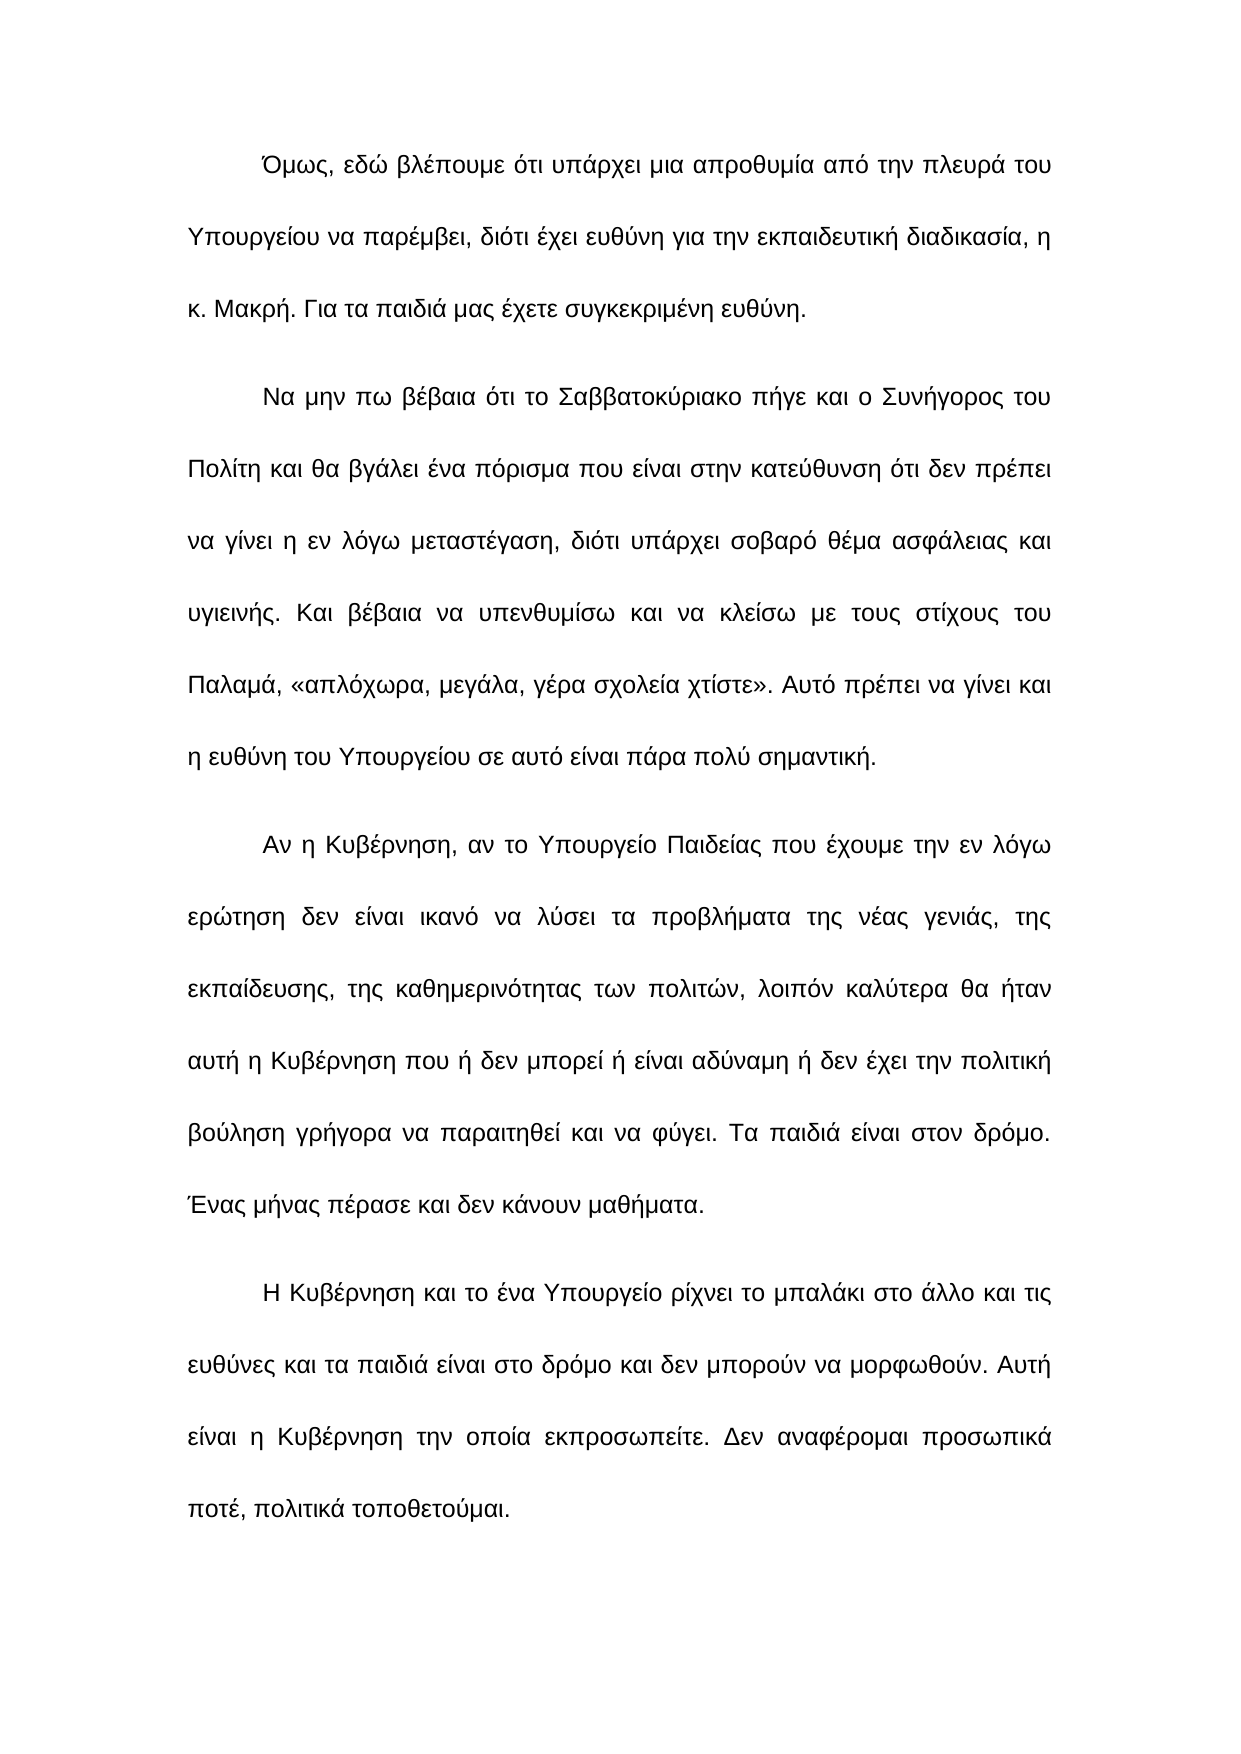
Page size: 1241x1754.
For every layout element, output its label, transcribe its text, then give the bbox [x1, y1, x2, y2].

text Όμως, εδώ βλέπουμε ότι υπάρχει μια απροθυμία από την πλευρά του Υπουργείου να παρέμβει, διότι έχει ευθύνη για την εκπαιδευτική διαδικασία, η κ. Μακρή. Για τα παιδιά μας έχετε συγκεκριμένη ευθύνη. [187, 150, 1053, 322]
text Να μην πω βέβαια ότι το Σαββατοκύριακο πήγε και ο Συνήγορος του Πολίτη και θα βγάλει ένα πόρισμα που είναι στην κατεύθυνση ότι δεν πρέπει να γίνει η εν λόγω μεταστέγαση, διότι υπάρχει σοβαρό θέμα ασφάλειας και υγιεινής. Και βέβαια να υπενθυμίσω και να κλείσω με τους στίχους του Παλαμά, «απλόχωρα, μεγάλα, γέρα σχολεία χτίστε». Αυτό πρέπει να γίνει και η ευθύνη του Υπουργείου σε αυτό είναι πάρα πολύ σημαντική. [187, 382, 1053, 770]
text Η Κυβέρνηση και το ένα Υπουργείο ρίχνει το μπαλάκι στο άλλο και τις ευθύνες και τα παιδιά είναι στο δρόμο και δεν μπορούν να μορφωθούν. Αυτή είναι η Κυβέρνηση την οποία εκπροσωπείτε. Δεν αναφέρομαι προσωπικά ποτέ, πολιτικά τοποθετούμαι. [187, 1278, 1053, 1522]
text Αν η Κυβέρνηση, αν το Υπουργείο Παιδείας που έχουμε την εν λόγω ερώτηση δεν είναι ικανό να λύσει τα προβλήματα της νέας γενιάς, της εκπαίδευσης, της καθημερινότητας των πολιτών, λοιπόν καλύτερα θα ήταν αυτή η Κυβέρνηση που ή δεν μπορεί ή είναι αδύναμη ή δεν έχει την πολιτική βούληση γρήγορα να παραιτηθεί και να φύγει. Τα παιδιά είναι στον δρόμο. Ένας μήνας πέρασε και δεν κάνουν μαθήματα. [187, 830, 1053, 1218]
